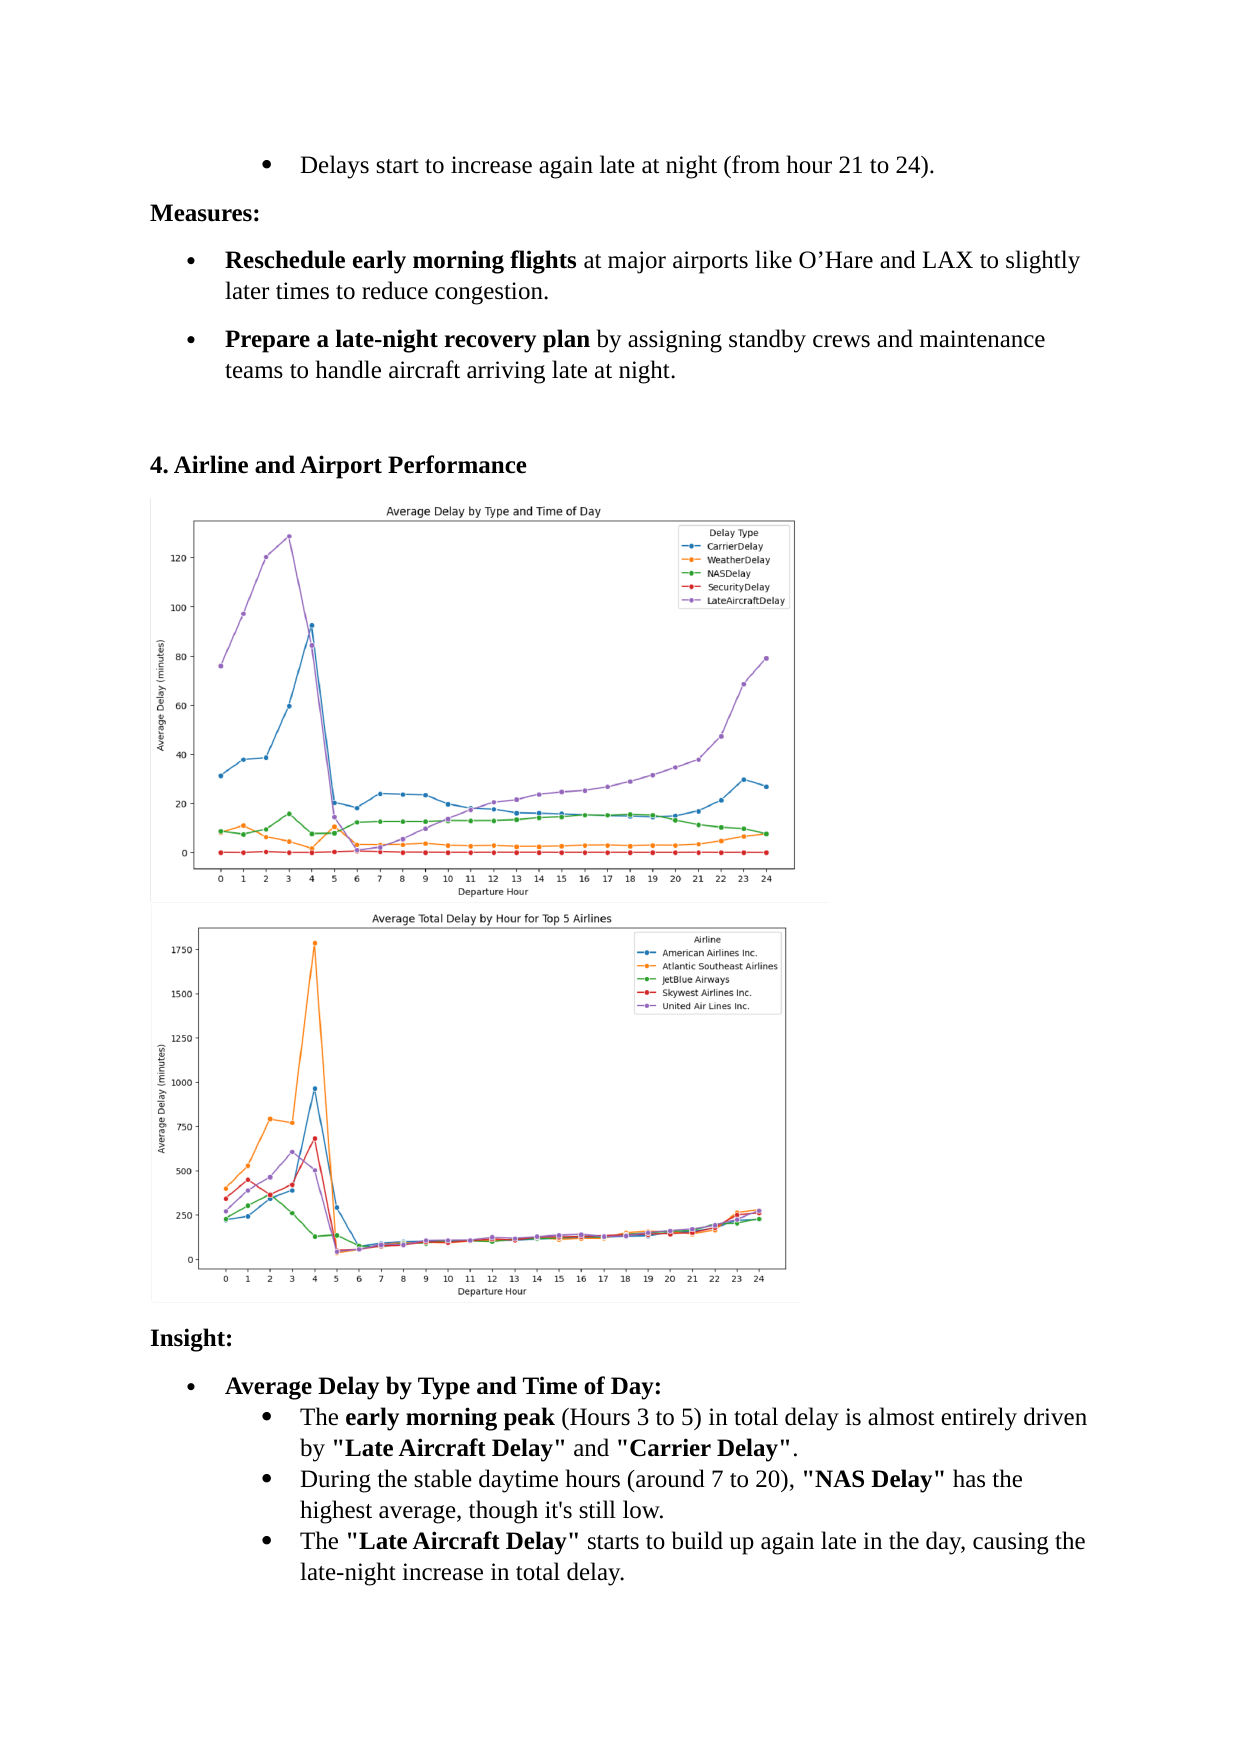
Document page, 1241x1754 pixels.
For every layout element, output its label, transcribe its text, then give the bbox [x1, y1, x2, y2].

text Measures: [150, 198, 1090, 226]
list Reschedule early morning flights at major airports like O’Hare and LAX to slightly later times to reduce congestion. [187, 245, 1090, 305]
list During the stable daytime hours (around 7 to 20), "NAS Delay" has the highest average, though it's still low. [262, 1464, 1090, 1524]
list Delays start to increase again late at night (from hour 21 to 24). [262, 150, 1090, 179]
picture [150, 905, 802, 1304]
picture [150, 498, 829, 903]
list Prepare a late-night recovery plan by assigning standby crews and maintenance teams to handle aircraft arriving late at night. [187, 324, 1090, 384]
list The early morning peak (Hours 3 to 5) in total delay is almost entirely driven by "Late Aircraft Delay" and "Carrier Delay". [262, 1402, 1090, 1462]
text 4. Airline and Airport Performance [150, 451, 1090, 479]
list Average Delay by Type and Time of Day: [187, 1371, 1090, 1399]
text Insight: [150, 1323, 1090, 1352]
list The "Late Aircraft Delay" starts to build up again late in the day, causing the late-night increase in total delay. [262, 1526, 1090, 1586]
